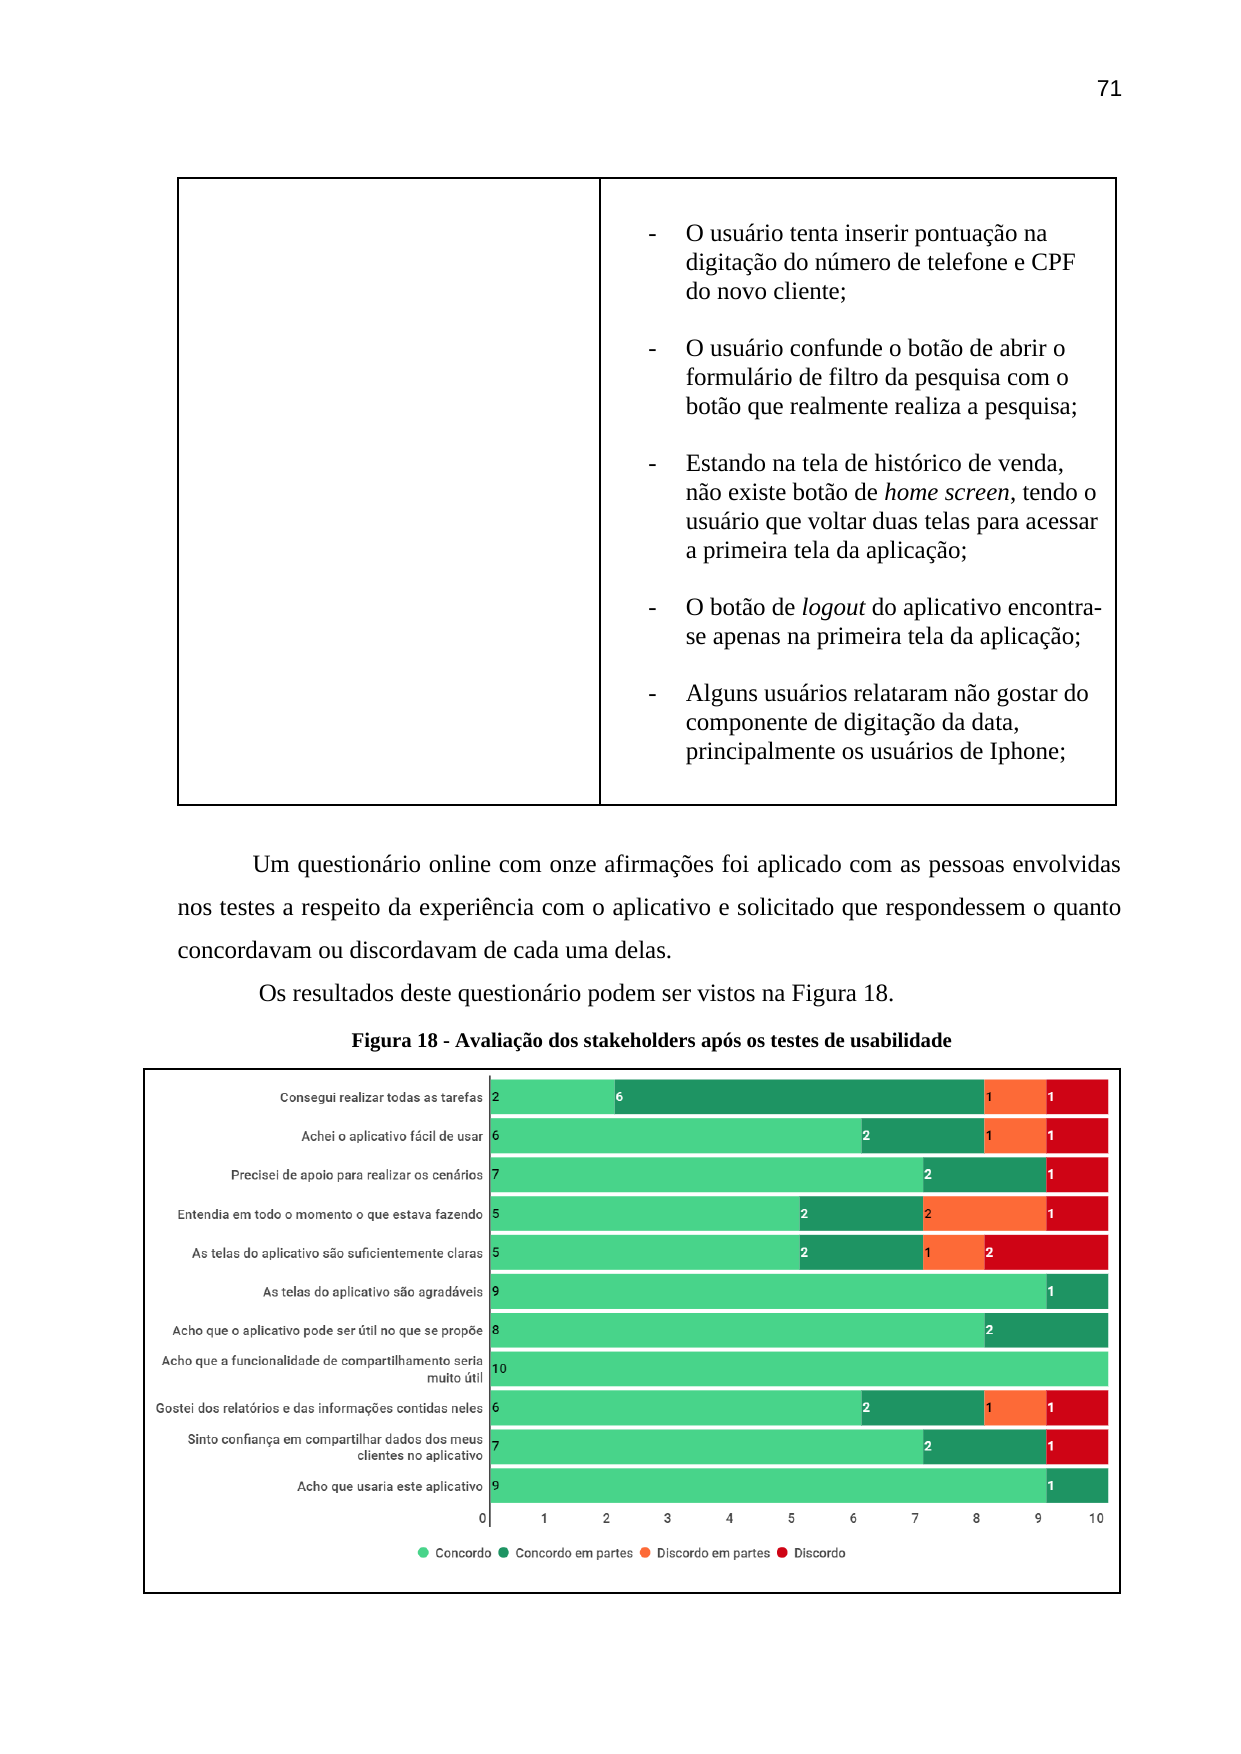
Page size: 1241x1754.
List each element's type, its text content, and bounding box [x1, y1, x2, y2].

text Os resultados deste questionário podem ser vistos na Figura 18. [177, 978, 1122, 1007]
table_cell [601, 179, 1115, 804]
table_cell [179, 179, 599, 804]
text Um questionário online com onze afirmações foi aplicado com as pessoas envolvidas nos testes a respeito da experiência com o aplicativo e solicitado que respondessem o quanto concordavam ou discordavam de cada uma delas. [177, 849, 1122, 964]
picture [145, 1070, 1119, 1592]
